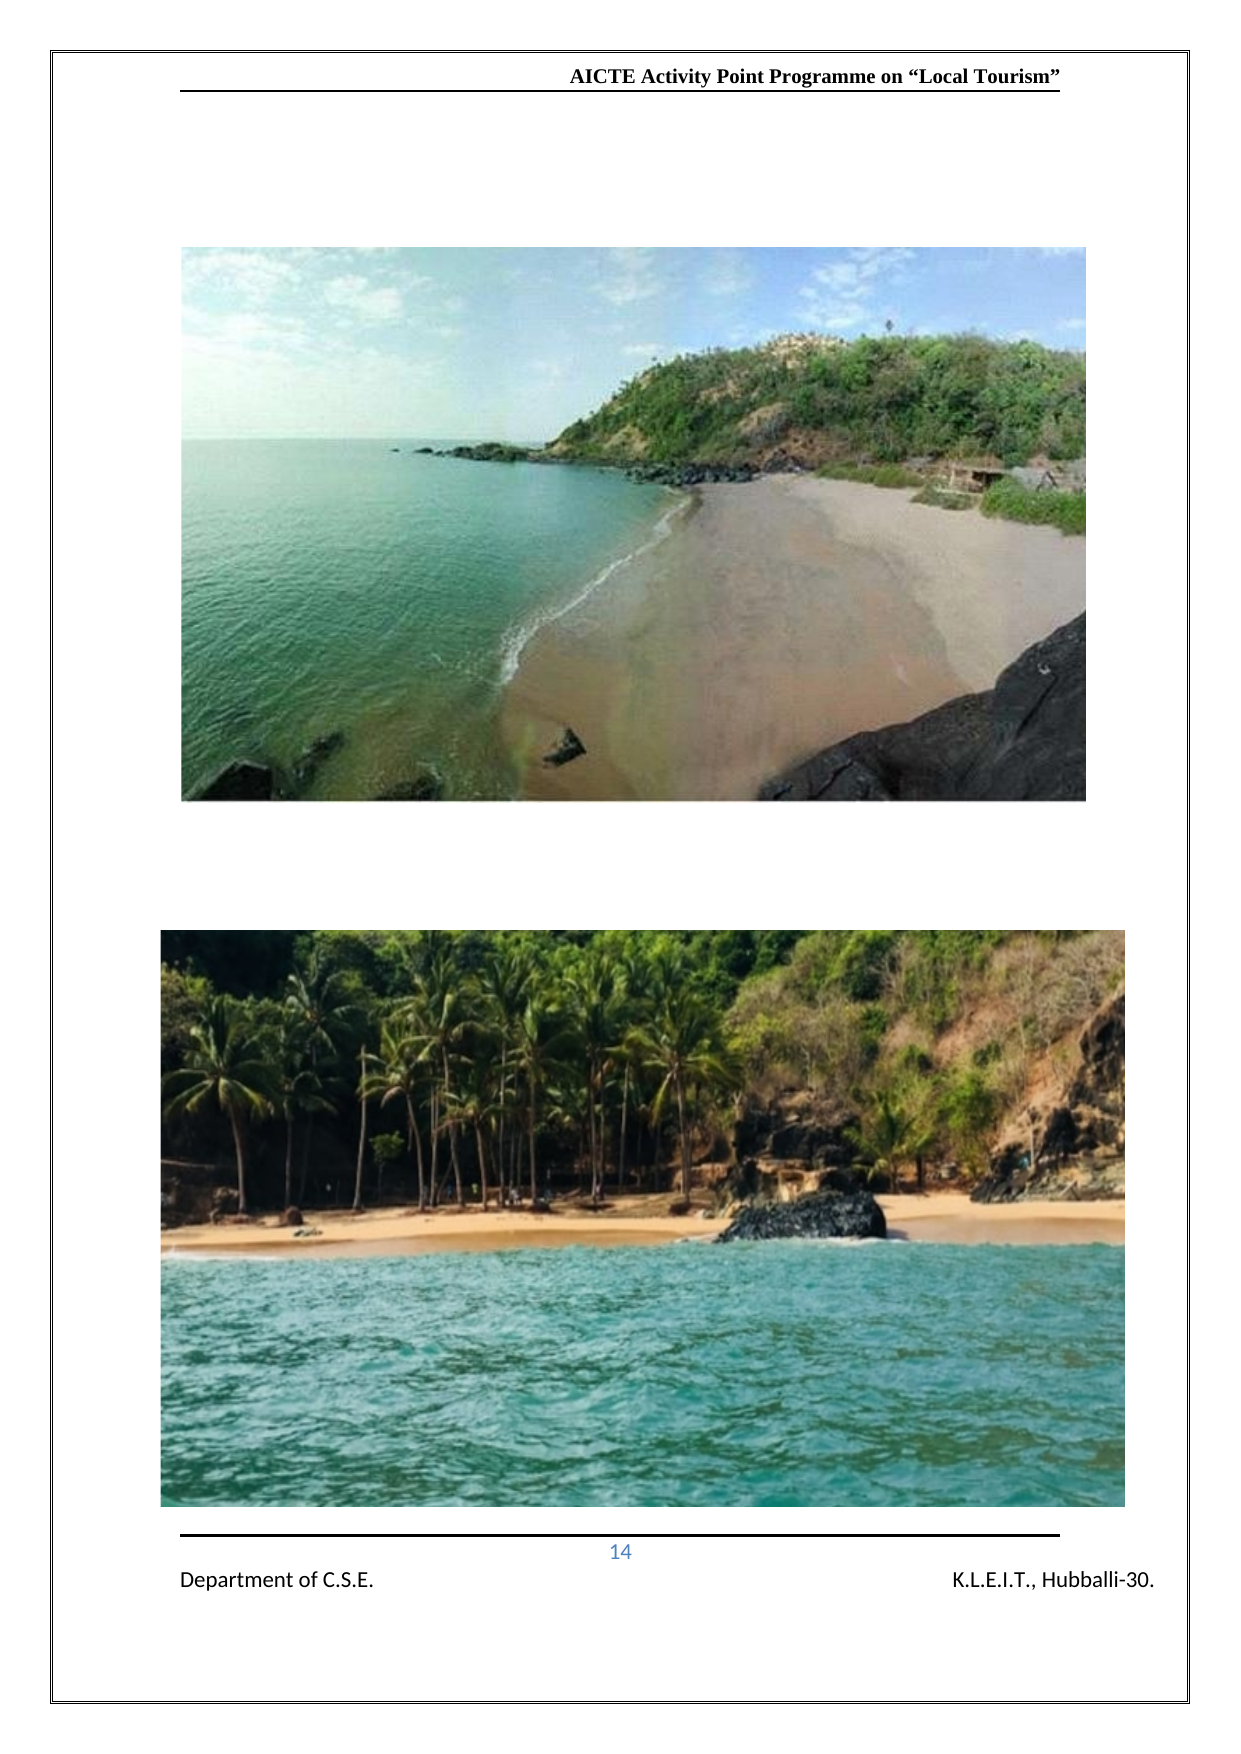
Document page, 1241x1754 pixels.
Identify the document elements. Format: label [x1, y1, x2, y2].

picture [159, 930, 1125, 1506]
picture [179, 247, 1086, 800]
